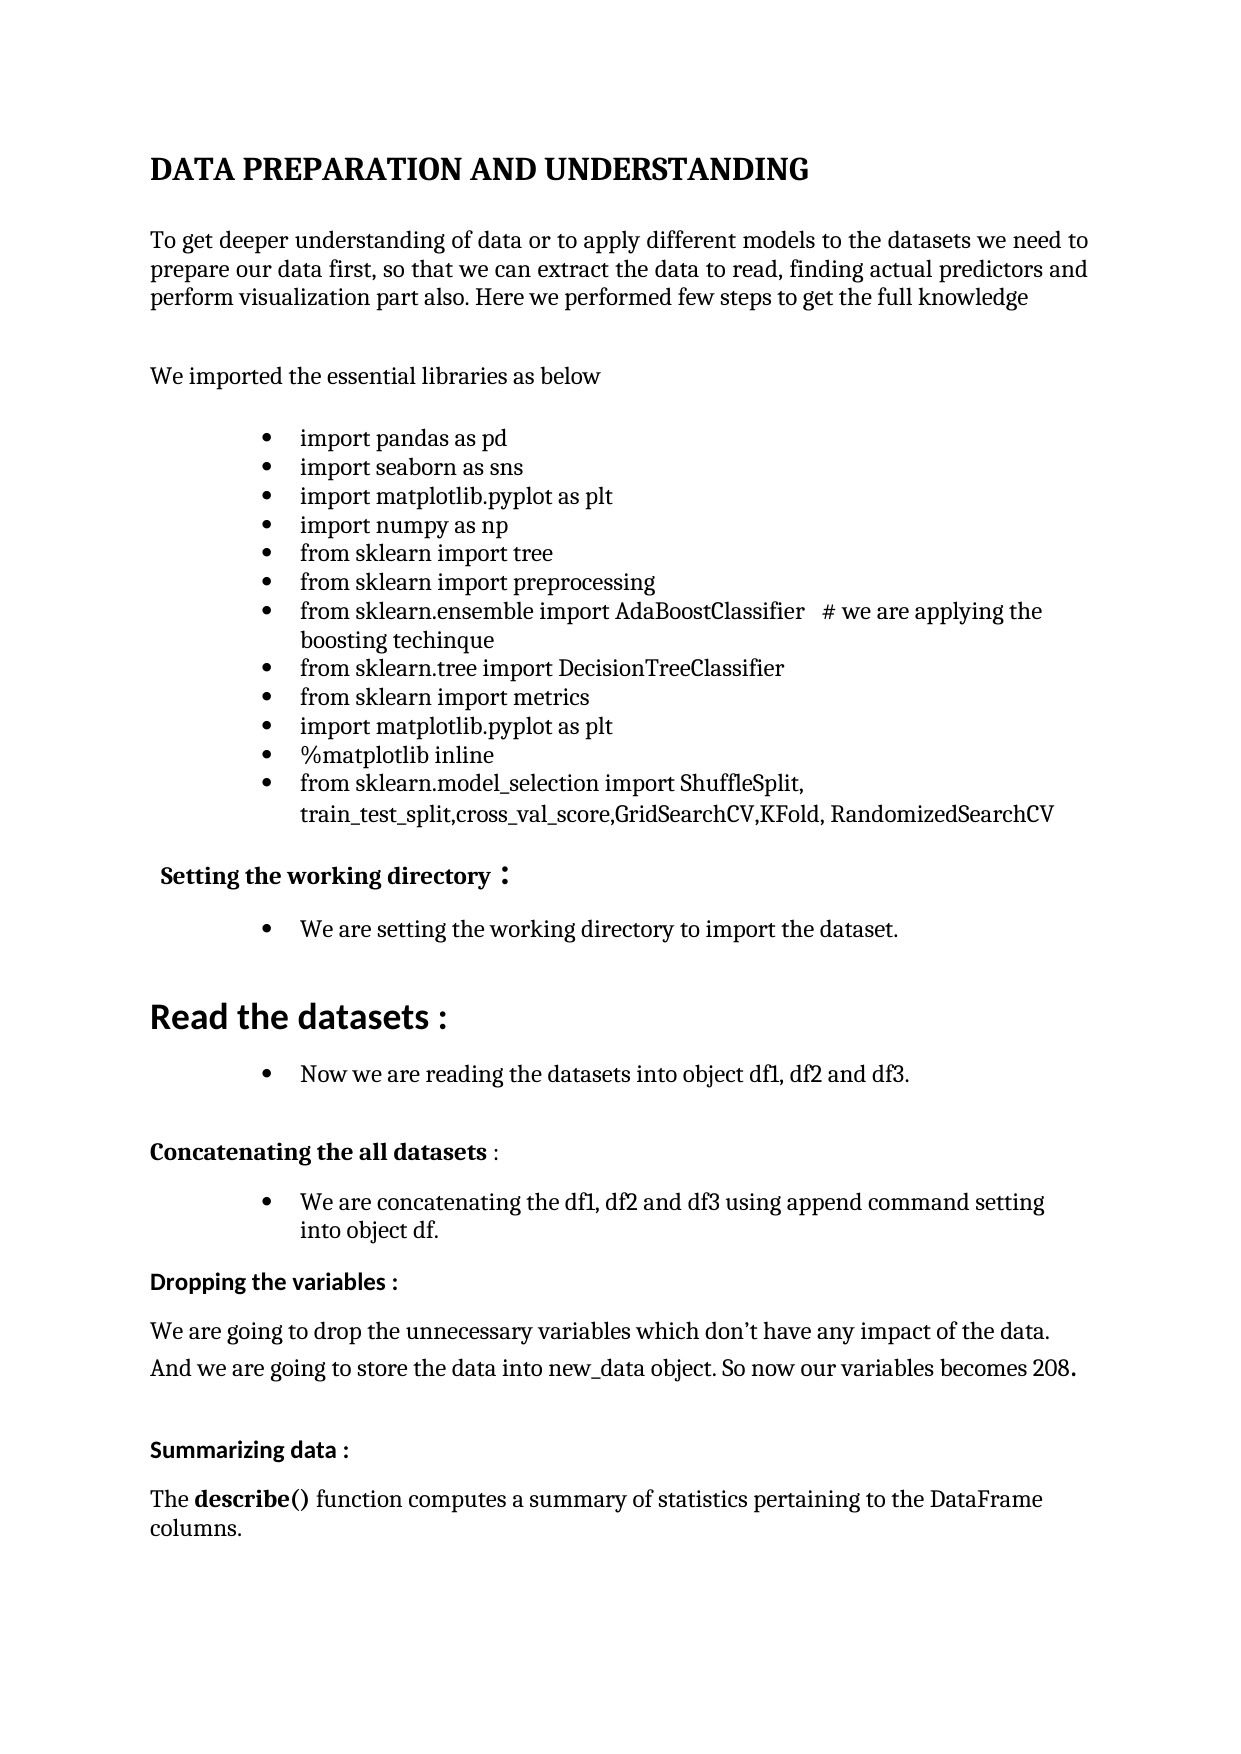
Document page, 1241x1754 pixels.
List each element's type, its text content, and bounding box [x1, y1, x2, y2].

list from sklearn.ensemble import AdaBoostClassifier # we are applying the boosting techinque [262, 597, 1090, 654]
list We are setting the working directory to import the dataset. [262, 915, 1090, 943]
list from sklearn import tree [262, 539, 1090, 568]
list We are concatenating the df1, df2 and df3 using append command setting into object df. [262, 1188, 1090, 1245]
list import pandas as pd [262, 424, 1090, 453]
text Dropping the variables : [150, 1266, 1090, 1296]
list from sklearn import metrics [262, 683, 1090, 712]
list from sklearn.model_selection import ShuffleSplit, train_test_split,cross_val_score,GridSearchCV,KFold, RandomizedSearchCV [262, 769, 1090, 829]
list import numpy as np [262, 511, 1090, 539]
list from sklearn.tree import DecisionTreeClassifier [262, 654, 1090, 683]
list import seaborn as sns [262, 453, 1090, 482]
text The describe() function computes a summary of statistics pertaining to the DataFrame columns. [242, 1485, 1090, 1543]
text We are going to drop the unnecessary variables which don’t have any impact of the data. And we are going to store the data into new_data object. So now our variables becomes 208. [150, 1317, 1090, 1384]
list Now we are reading the datasets into object df1, df2 and df3. [262, 1060, 1090, 1088]
text Read the datasets : [150, 993, 1090, 1039]
text DATA PREPARATION AND UNDERSTANDING [150, 150, 1090, 188]
list import matplotlib.pyplot as plt [262, 712, 1090, 741]
list from sklearn import preprocessing [262, 568, 1090, 597]
text To get deeper understanding of data or to apply different models to the datasets we need to prepare our data first, so that we can extract the data to read, finding actual predictors and perform visualization part also. Here we performed few steps to get the full knowledge [150, 226, 1090, 312]
text Concatenating the all datasets : [150, 1138, 1090, 1167]
list %matplotlib inline [262, 741, 1090, 769]
list import matplotlib.pyplot as plt [262, 482, 1090, 511]
text Setting the working directory : [150, 848, 1090, 894]
text We imported the essential libraries as below [150, 362, 1090, 391]
text Summarizing data : [150, 1434, 1090, 1464]
